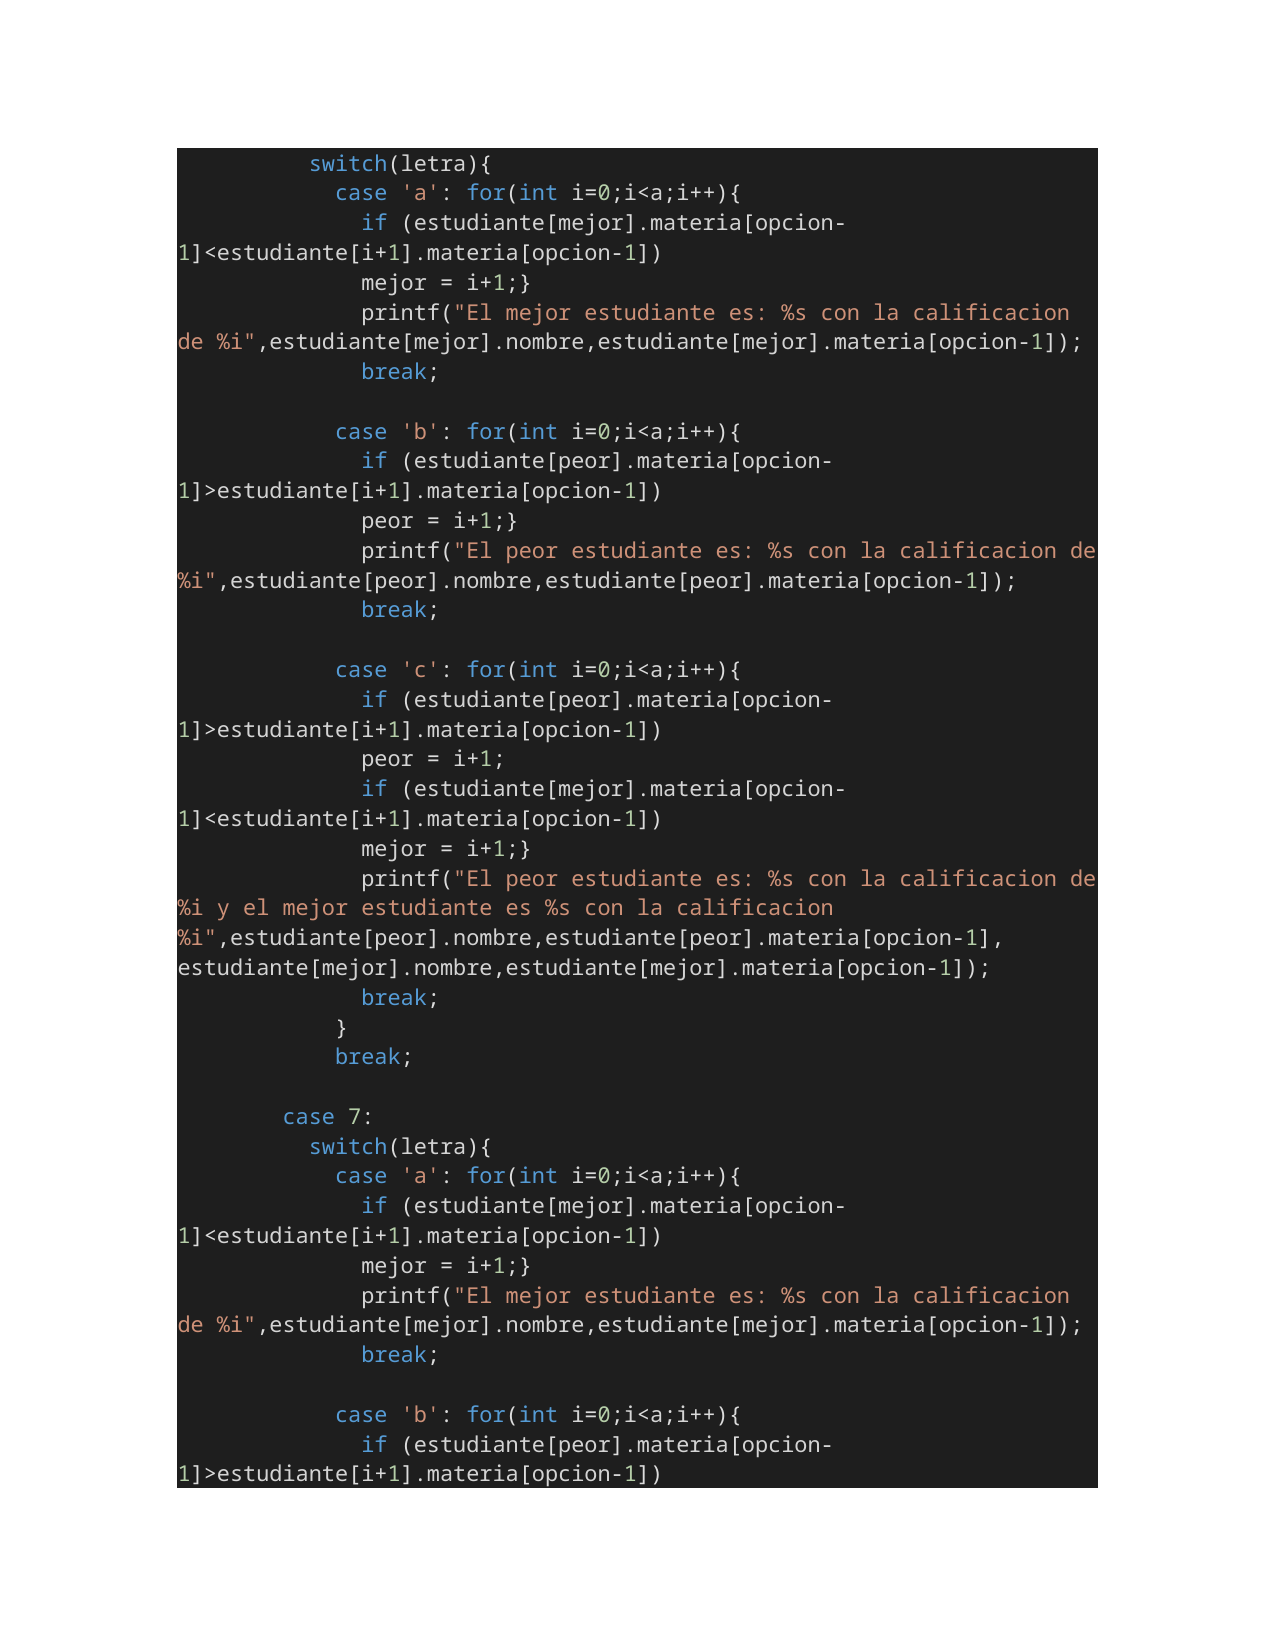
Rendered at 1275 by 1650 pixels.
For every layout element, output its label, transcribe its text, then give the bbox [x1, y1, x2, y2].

text mejor = i+1;} [177, 833, 1098, 863]
text case 'c': for(int i=0;i<a;i++){ [177, 654, 1098, 684]
text } [177, 1012, 1098, 1041]
text break; [177, 356, 1098, 386]
text if (estudiante[peor].materia[opcion-1]>estudiante[i+1].materia[opcion-1]) [177, 446, 1098, 505]
text if (estudiante[mejor].materia[opcion-1]<estudiante[i+1].materia[opcion-1]) [177, 773, 1098, 833]
text break; [177, 982, 1098, 1012]
text printf("El peor estudiante es: %s con la calificacion de %i",estudiante[peor].nombre,estudiante[peor].materia[opcion-1]); [177, 535, 1098, 594]
text case 'a': for(int i=0;i<a;i++){ [177, 177, 1098, 207]
text if (estudiante[peor].materia[opcion-1]>estudiante[i+1].materia[opcion-1]) [177, 684, 1098, 743]
text peor = i+1;} [177, 505, 1098, 535]
text if (estudiante[mejor].materia[opcion-1]<estudiante[i+1].materia[opcion-1]) [177, 207, 1098, 267]
text if (estudiante[peor].materia[opcion-1]>estudiante[i+1].materia[opcion-1]) [177, 1429, 1098, 1488]
text switch(letra){ [177, 148, 1098, 177]
text case 'a': for(int i=0;i<a;i++){ [177, 1161, 1098, 1190]
text break; [177, 1339, 1098, 1369]
text break; [177, 1041, 1098, 1071]
text mejor = i+1;} [177, 1250, 1098, 1280]
text printf("El mejor estudiante es: %s con la calificacion de %i",estudiante[mejor].nombre,estudiante[mejor].materia[opcion-1]); [177, 1280, 1098, 1339]
text case 7: [177, 1101, 1098, 1131]
text if (estudiante[mejor].materia[opcion-1]<estudiante[i+1].materia[opcion-1]) [177, 1190, 1098, 1250]
text printf("El peor estudiante es: %s con la calificacion de %i y el mejor estudiante es %s con la calificacion %i",estudiante[peor].nombre,estudiante[peor].materia[opcion-1], estudiante[mejor].nombre,estudiante[mejor].materia[opcion-1]); [177, 863, 1098, 982]
text case 'b': for(int i=0;i<a;i++){ [177, 1399, 1098, 1429]
text switch(letra){ [177, 1131, 1098, 1161]
text printf("El mejor estudiante es: %s con la calificacion de %i",estudiante[mejor].nombre,estudiante[mejor].materia[opcion-1]); [177, 297, 1098, 356]
text case 'b': for(int i=0;i<a;i++){ [177, 416, 1098, 446]
text mejor = i+1;} [177, 267, 1098, 297]
text break; [177, 594, 1098, 624]
text peor = i+1; [177, 743, 1098, 773]
